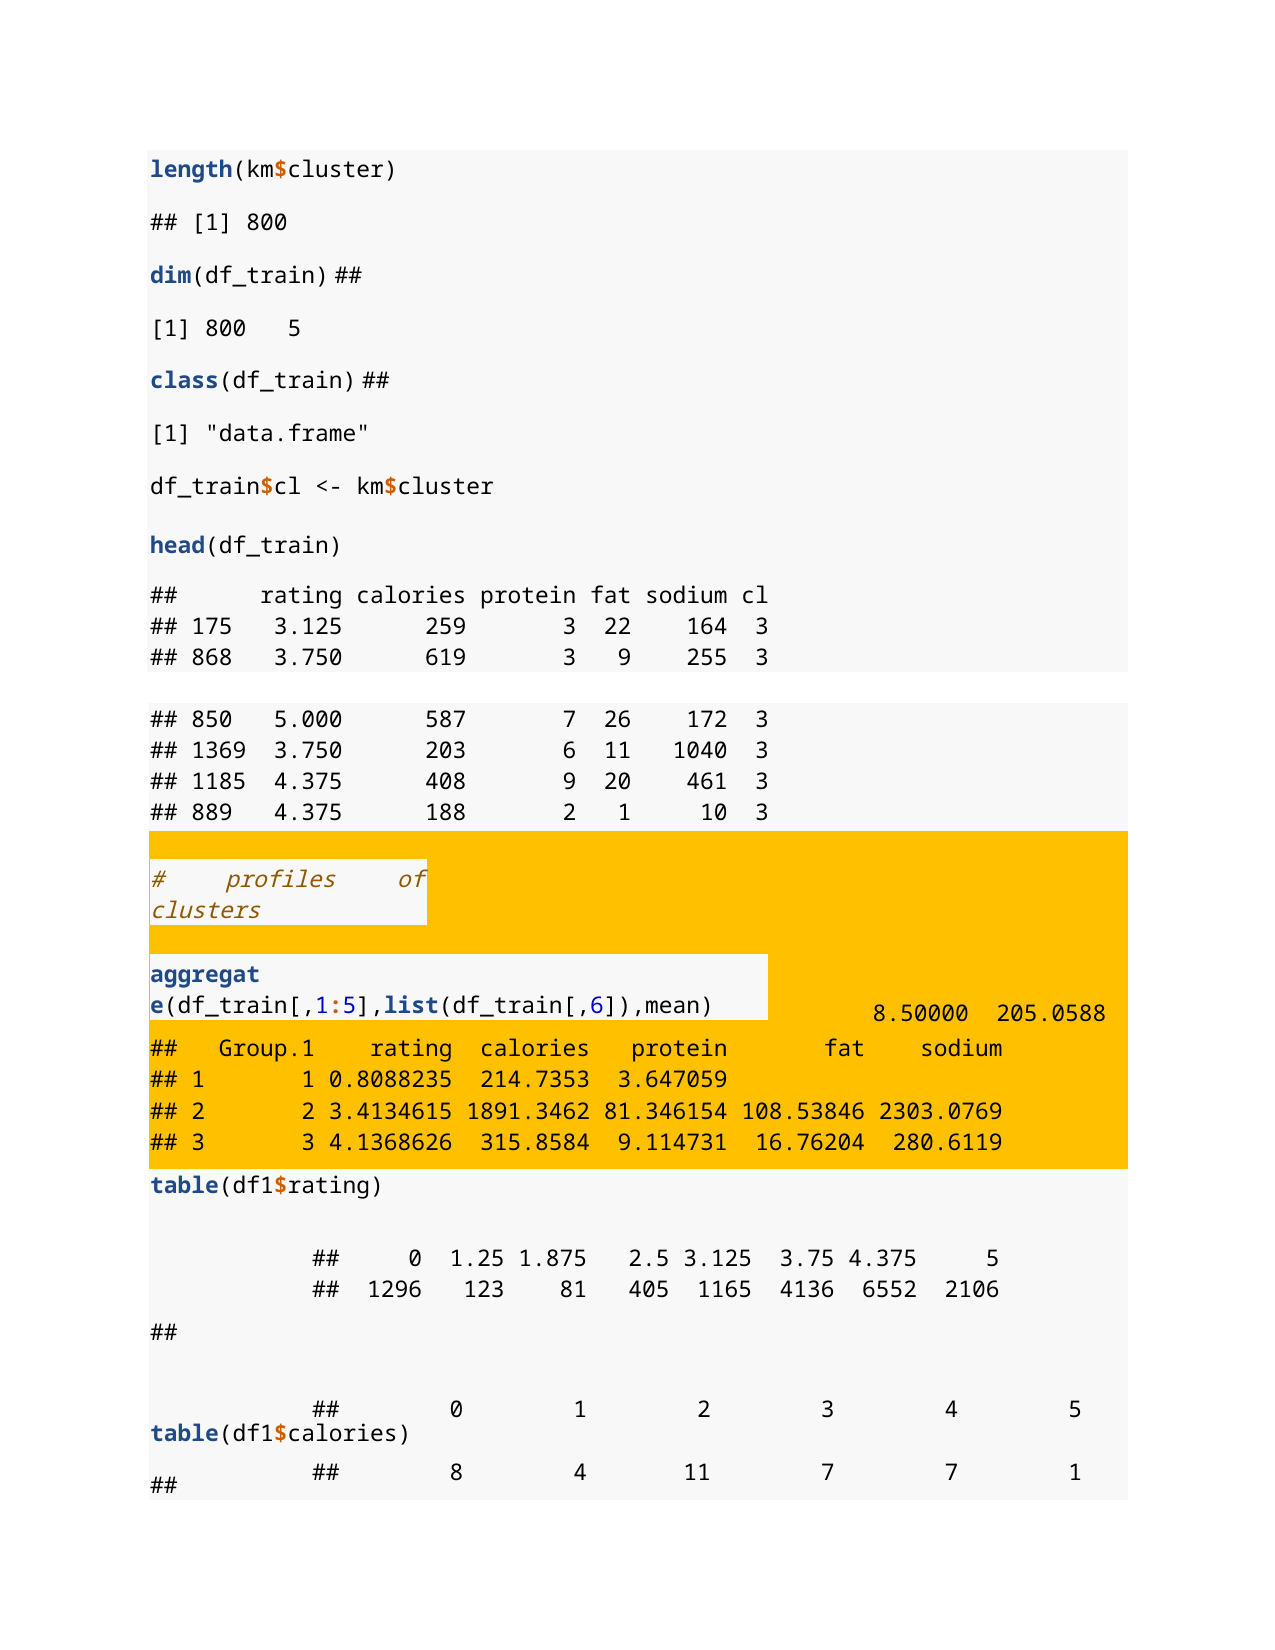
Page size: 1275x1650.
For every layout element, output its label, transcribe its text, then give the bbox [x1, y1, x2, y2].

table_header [147, 150, 1128, 672]
table_cell [149, 925, 923, 1020]
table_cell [149, 1200, 526, 1500]
table_header ## 850 5.000 587 7 26 172 3 ## 1369 3.750 203 6 11 1040 3 ## 1185 4.375 408 9 20 461 3 ## 889 4.375 188 2 1 10 3 [149, 703, 1128, 831]
table_cell ## Group.1 rating calories protein fat sodium ## 1 1 0.8088235 214.7353 3.647059 ## 2 2 3.4134615 1891.3462 81.346154 108.53846 2303.0769 ## 3 3 4.1368626 315.8584 9.114731 16.76204 280.6119 [149, 1020, 923, 1169]
table_cell [589, 831, 1128, 925]
table_cell 8.50000 205.0588 [923, 925, 1128, 1169]
table_cell table(df1$rating) [149, 1169, 526, 1200]
table_cell ## 0 1.25 1.875 2.5 3.125 3.75 4.375 5 ## 1296 123 81 405 1165 4136 6552 2106 ## 0 1 2 3 4 5 6 7 ## 8 4 11 7 7 1 9 5 ## 8 9 10 11 12 13 14 15 ## 5 6 8 9 9 12 10 12 ## 16 17 18 19 20 21 22 23 ## 13 9 13 21 18 18 15 19 25 26 27 28 29 30 31 ## 6370 6694 6836 6841 6857 6912 6927 6929 ## 1 1 1 1 1 1 1 1 7141 7202 7469 7576 8179 8275 8406 ## 1 1 1 1 1 1 1 1 ## 8414 8603 8624 8844 8858 9101 9799 9811 ## 1 1 1 1 1 1 1 1 ## 9831 11453 12010 12213 12824 16050 16761 19576 ## 1 1 1 1 1 1 1 1 2 3358029 3358273 4157357 4518216 13062948 ## 3 2 1 1 1 2 1 1 X22.minute.meals) 1 2 3 4 5 6 7 [526, 1169, 1128, 1500]
table_cell [149, 831, 589, 925]
